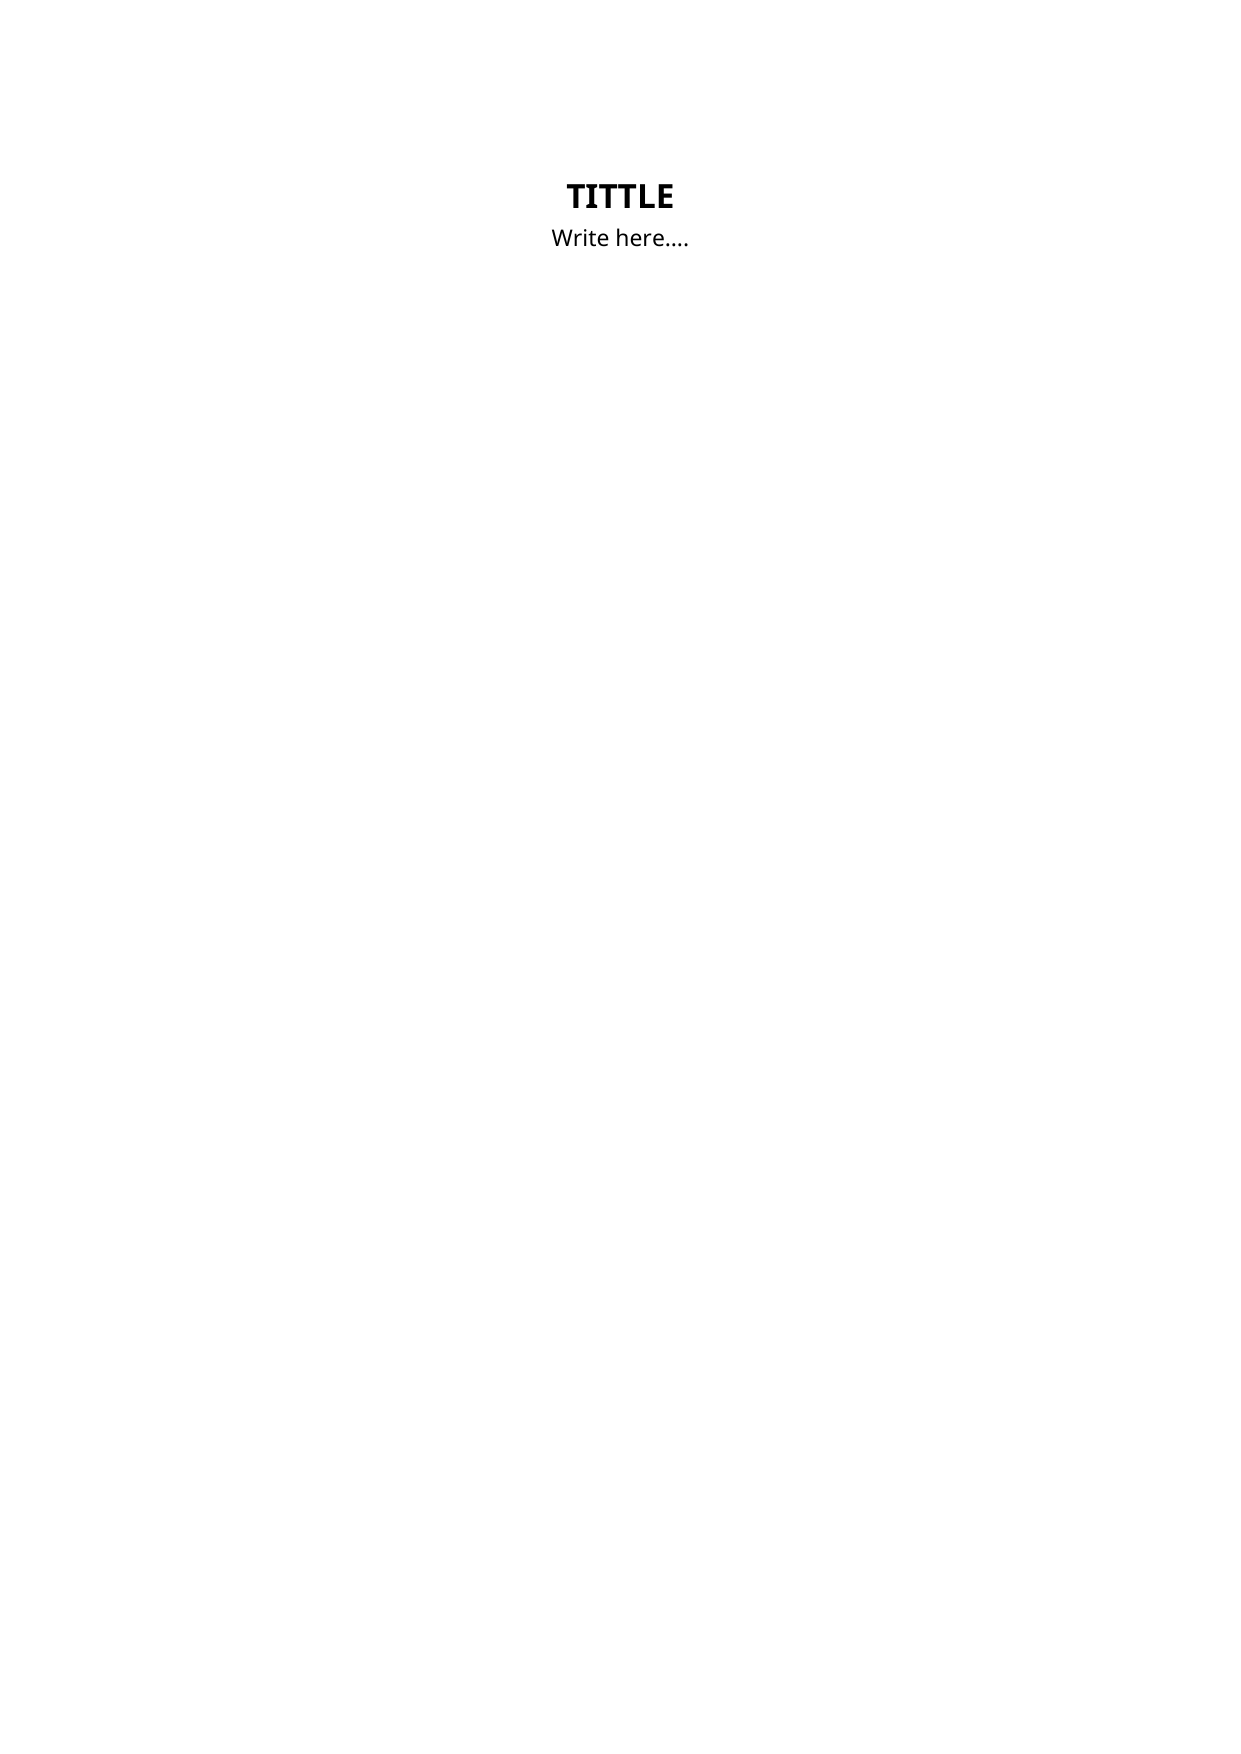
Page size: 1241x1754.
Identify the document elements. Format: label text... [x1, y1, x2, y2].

subtitle TITTLE [177, 173, 1063, 218]
text Write here…. [177, 222, 1063, 253]
